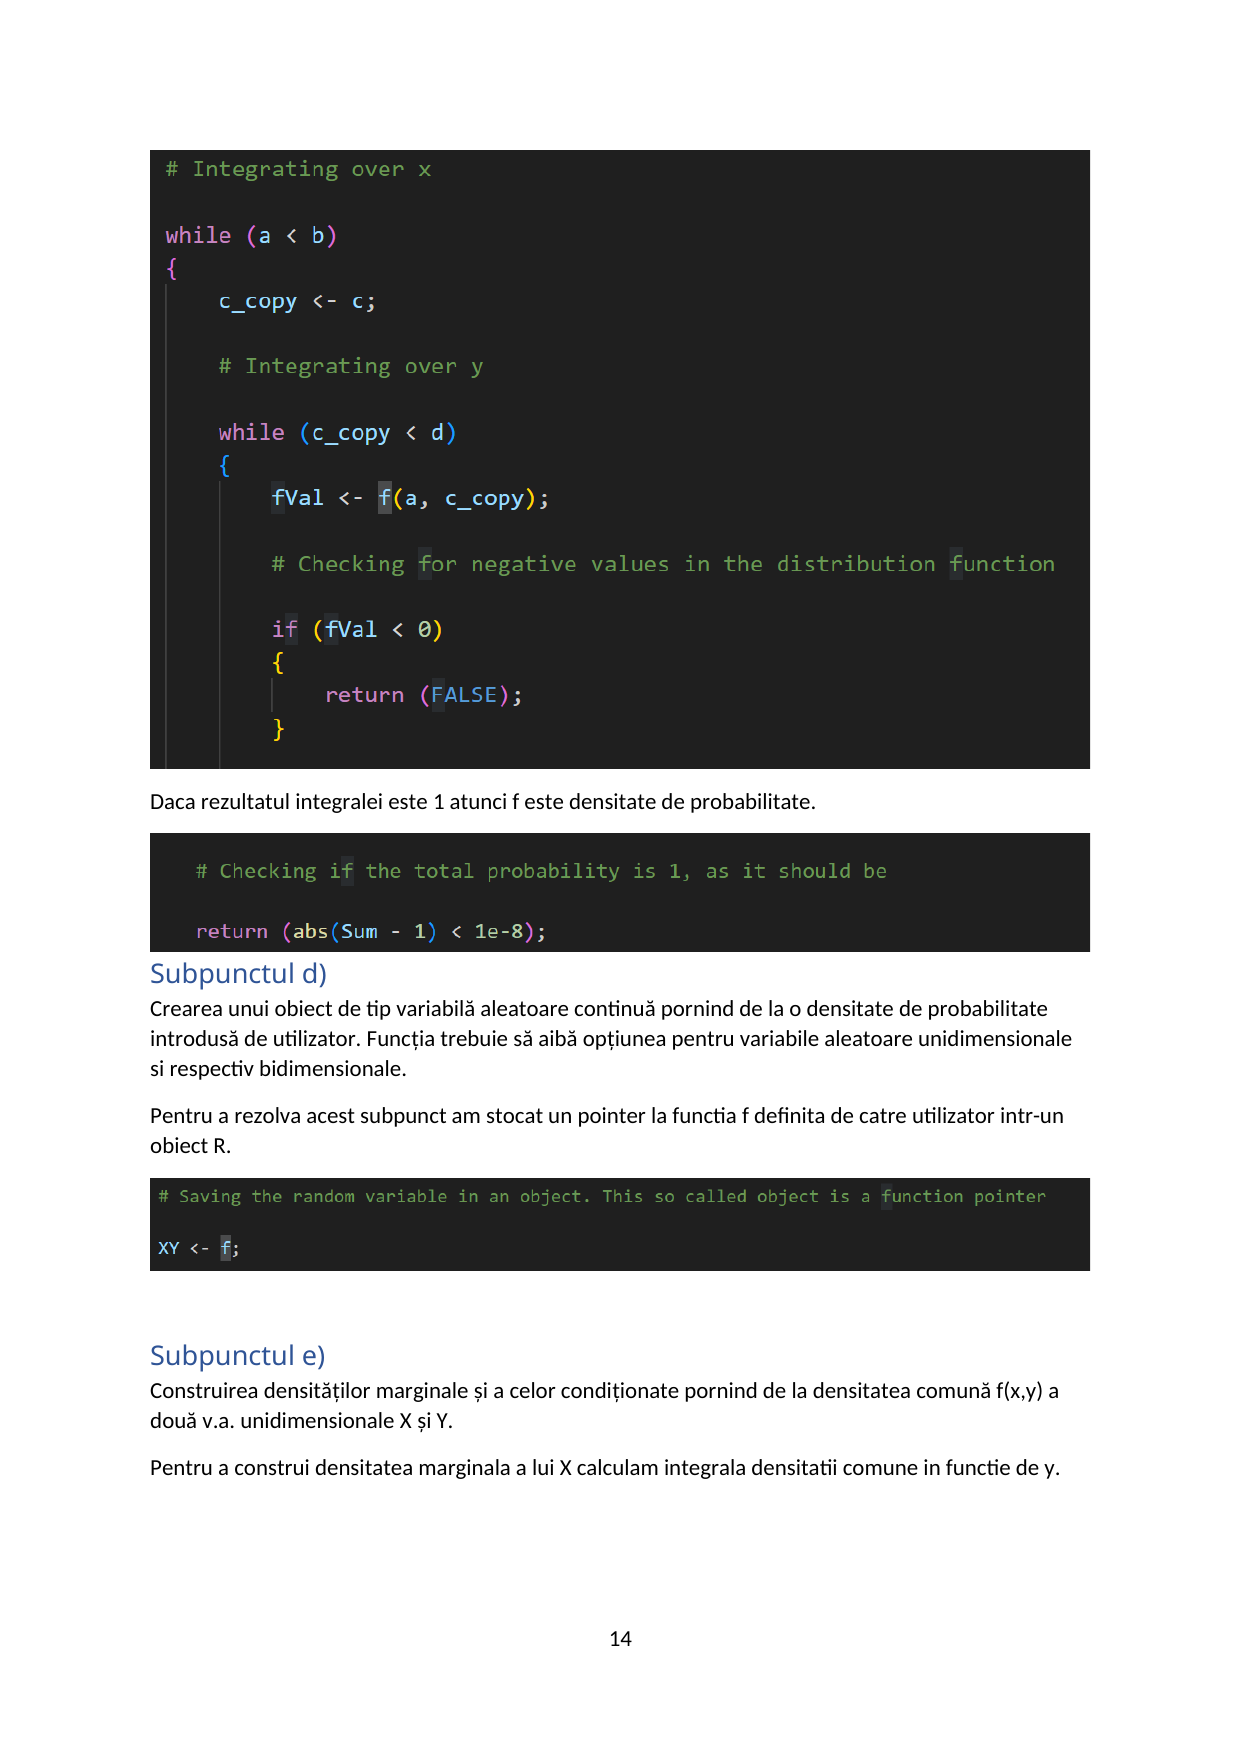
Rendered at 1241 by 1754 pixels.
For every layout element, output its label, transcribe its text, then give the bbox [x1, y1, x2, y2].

text Crearea unui obiect de tip variabilă aleatoare continuă pornind de la o densitate de probabilitate introdusă de utilizator. Funcția trebuie să aibă opțiunea pentru variabile aleatoare unidimensionale si respectiv bidimensionale. [150, 994, 1090, 1082]
text Pentru a rezolva acest subpunct am stocat un pointer la functia f definita de catre utilizator intr-un obiect R. [150, 1101, 1090, 1159]
picture [150, 833, 1091, 952]
picture [150, 150, 1091, 769]
text Pentru a construi densitatea marginala a lui X calculam integrala densitatii comune in functie de y. [150, 1453, 1090, 1481]
subtitle Subpunctul e) [150, 1336, 1090, 1373]
text Daca rezultatul integralei este 1 atunci f este densitate de probabilitate. [150, 787, 1090, 815]
picture [150, 1178, 1091, 1271]
subtitle Subpunctul d) [150, 952, 1090, 991]
text Construirea densităților marginale și a celor condiționate pornind de la densitatea comună f(x,y) a două v.a. unidimensionale X și Y. [150, 1376, 1090, 1434]
